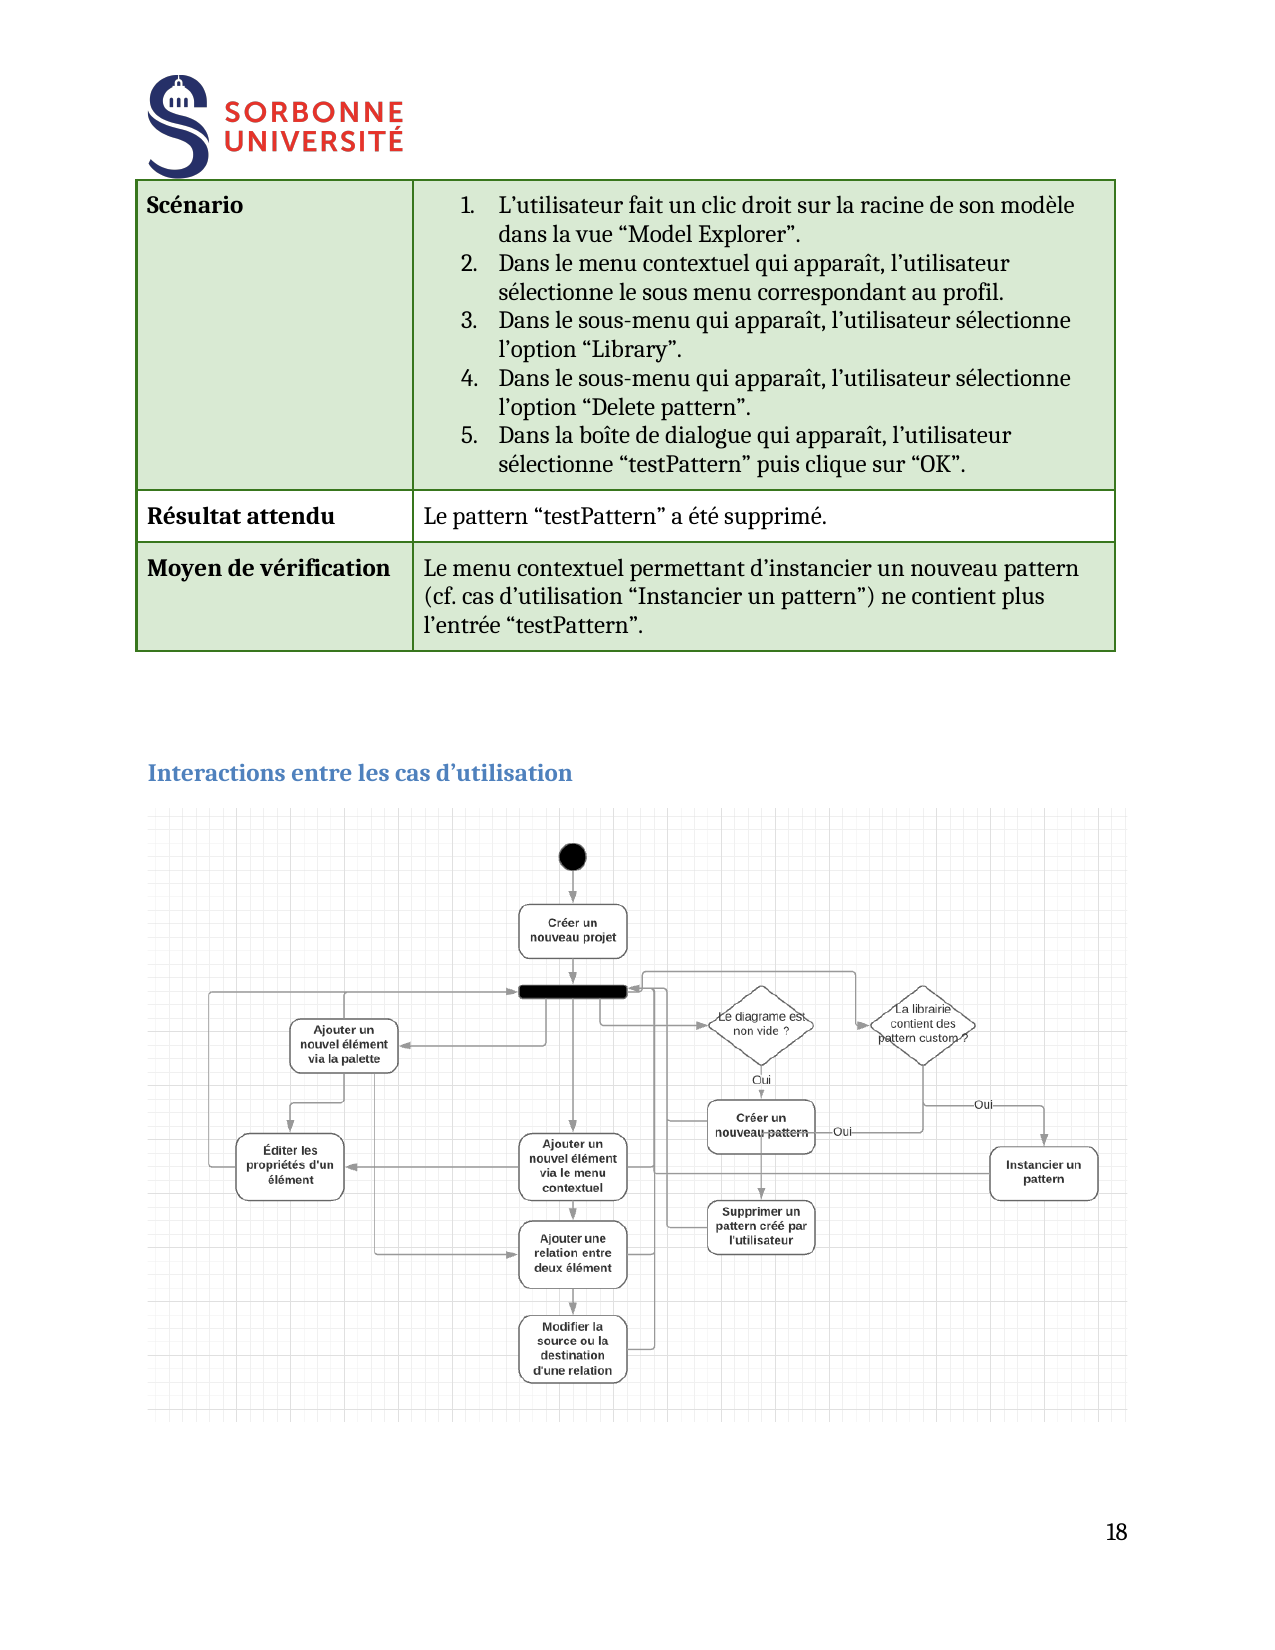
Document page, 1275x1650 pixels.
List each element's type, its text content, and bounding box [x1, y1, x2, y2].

picture [147, 75, 403, 179]
table_cell Moyen de vérification [138, 543, 412, 650]
table_cell Le menu contextuel permettant d’instancier un nouveau pattern (cf. cas d’utilisation “Instancier un pattern”) ne contient plus l’entrée “testPattern”. [414, 543, 1114, 650]
table_cell Le pattern “testPattern” a été supprimé. [414, 491, 1114, 541]
table_cell L’utilisateur fait un clic droit sur la racine de son modèle dans la vue “Model Explorer”. Dans le menu contextuel qui apparaît, l’utilisateur sélectionne le sous menu correspondant au profil. Dans le sous-menu qui apparaît, l’utilisateur sélectionne l’option “Library”. Dans le sous-menu qui apparaît, l’utilisateur sélectionne l’option “Delete pattern”. Dans la boîte de dialogue qui apparaît, l’utilisateur sélectionne “testPattern” puis clique sur “OK”. [414, 181, 1114, 489]
picture [147, 808, 1128, 1422]
table_cell Scénario [138, 181, 412, 489]
table_cell Résultat attendu [138, 491, 412, 541]
subtitle Interactions entre les cas d’utilisation [148, 759, 1127, 788]
